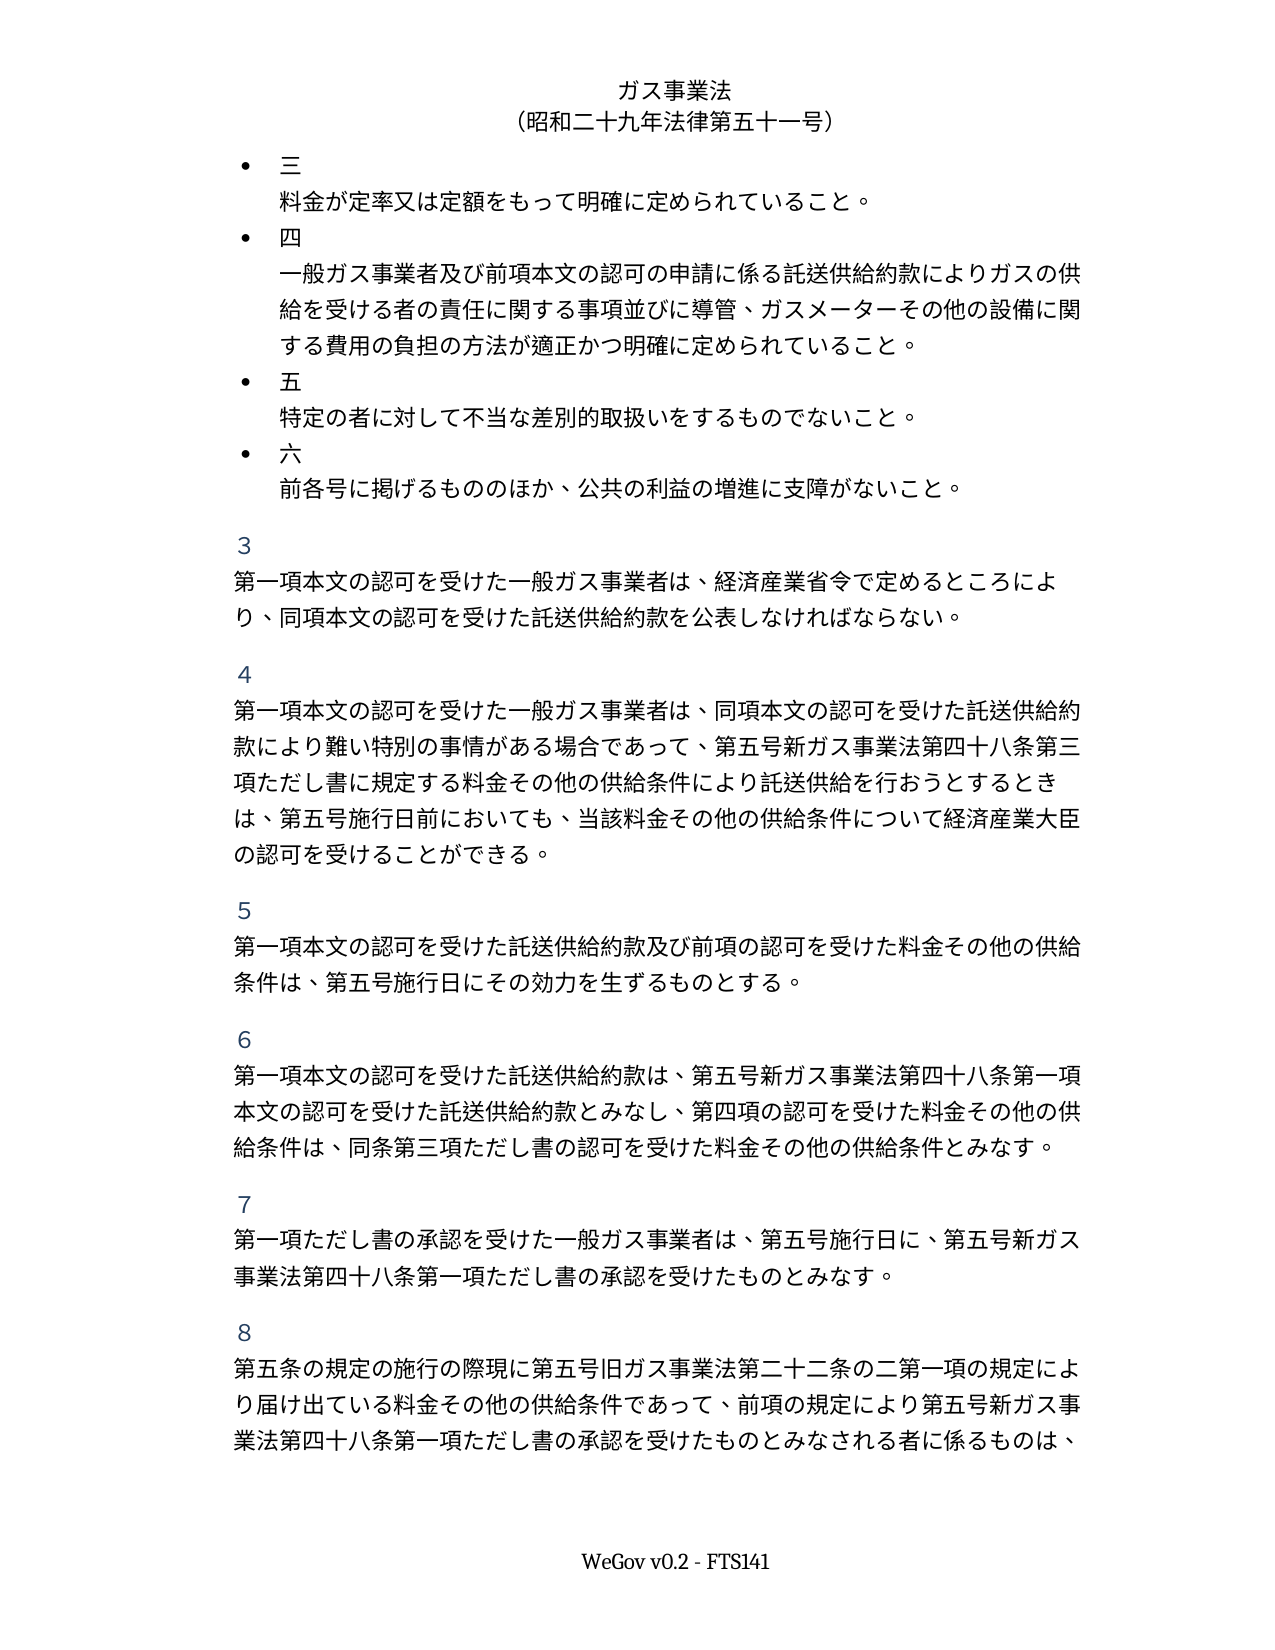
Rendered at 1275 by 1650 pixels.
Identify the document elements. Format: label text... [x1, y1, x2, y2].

text 第一項ただし書の承認を受けた一般ガス事業者は、第五号施行日に、第五号新ガス事業法第四十八条第一項ただし書の承認を受けたものとみなす。 [233, 1224, 1087, 1292]
subtitle ７ [233, 1188, 1087, 1220]
subtitle ４ [233, 659, 1087, 690]
subtitle ５ [233, 895, 1087, 927]
list 四 一般ガス事業者及び前項本文の認可の申請に係る託送供給約款によりガスの供給を受ける者の責任に関する事項並びに導管、ガスメーターその他の設備に関する費用の負担の方法が適正かつ明確に定められていること。 [242, 222, 1087, 361]
text 第一項本文の認可を受けた一般ガス事業者は、同項本文の認可を受けた託送供給約款により難い特別の事情がある場合であって、第五号新ガス事業法第四十八条第三項ただし書に規定する料金その他の供給条件により託送供給を行おうとするときは、第五号施行日前においても、当該料金その他の供給条件について経済産業大臣の認可を受けることができる。 [233, 695, 1087, 870]
list 五 特定の者に対して不当な差別的取扱いをするものでないこと。 [242, 366, 1087, 433]
text 第一項本文の認可を受けた託送供給約款は、第五号新ガス事業法第四十八条第一項本文の認可を受けた託送供給約款とみなし、第四項の認可を受けた料金その他の供給条件は、同条第三項ただし書の認可を受けた料金その他の供給条件とみなす。 [233, 1060, 1087, 1163]
list 六 前各号に掲げるもののほか、公共の利益の増進に支障がないこと。 [242, 437, 1087, 505]
subtitle ３ [233, 530, 1087, 561]
text 第一項本文の認可を受けた一般ガス事業者は、経済産業省令で定めるところにより、同項本文の認可を受けた託送供給約款を公表しなければならない。 [233, 566, 1087, 633]
text 第一項本文の認可を受けた託送供給約款及び前項の認可を受けた料金その他の供給条件は、第五号施行日にその効力を生ずるものとする。 [233, 931, 1087, 998]
subtitle ６ [233, 1024, 1087, 1055]
list 三 料金が定率又は定額をもって明確に定められていること。 [242, 150, 1087, 217]
subtitle ８ [233, 1317, 1087, 1348]
